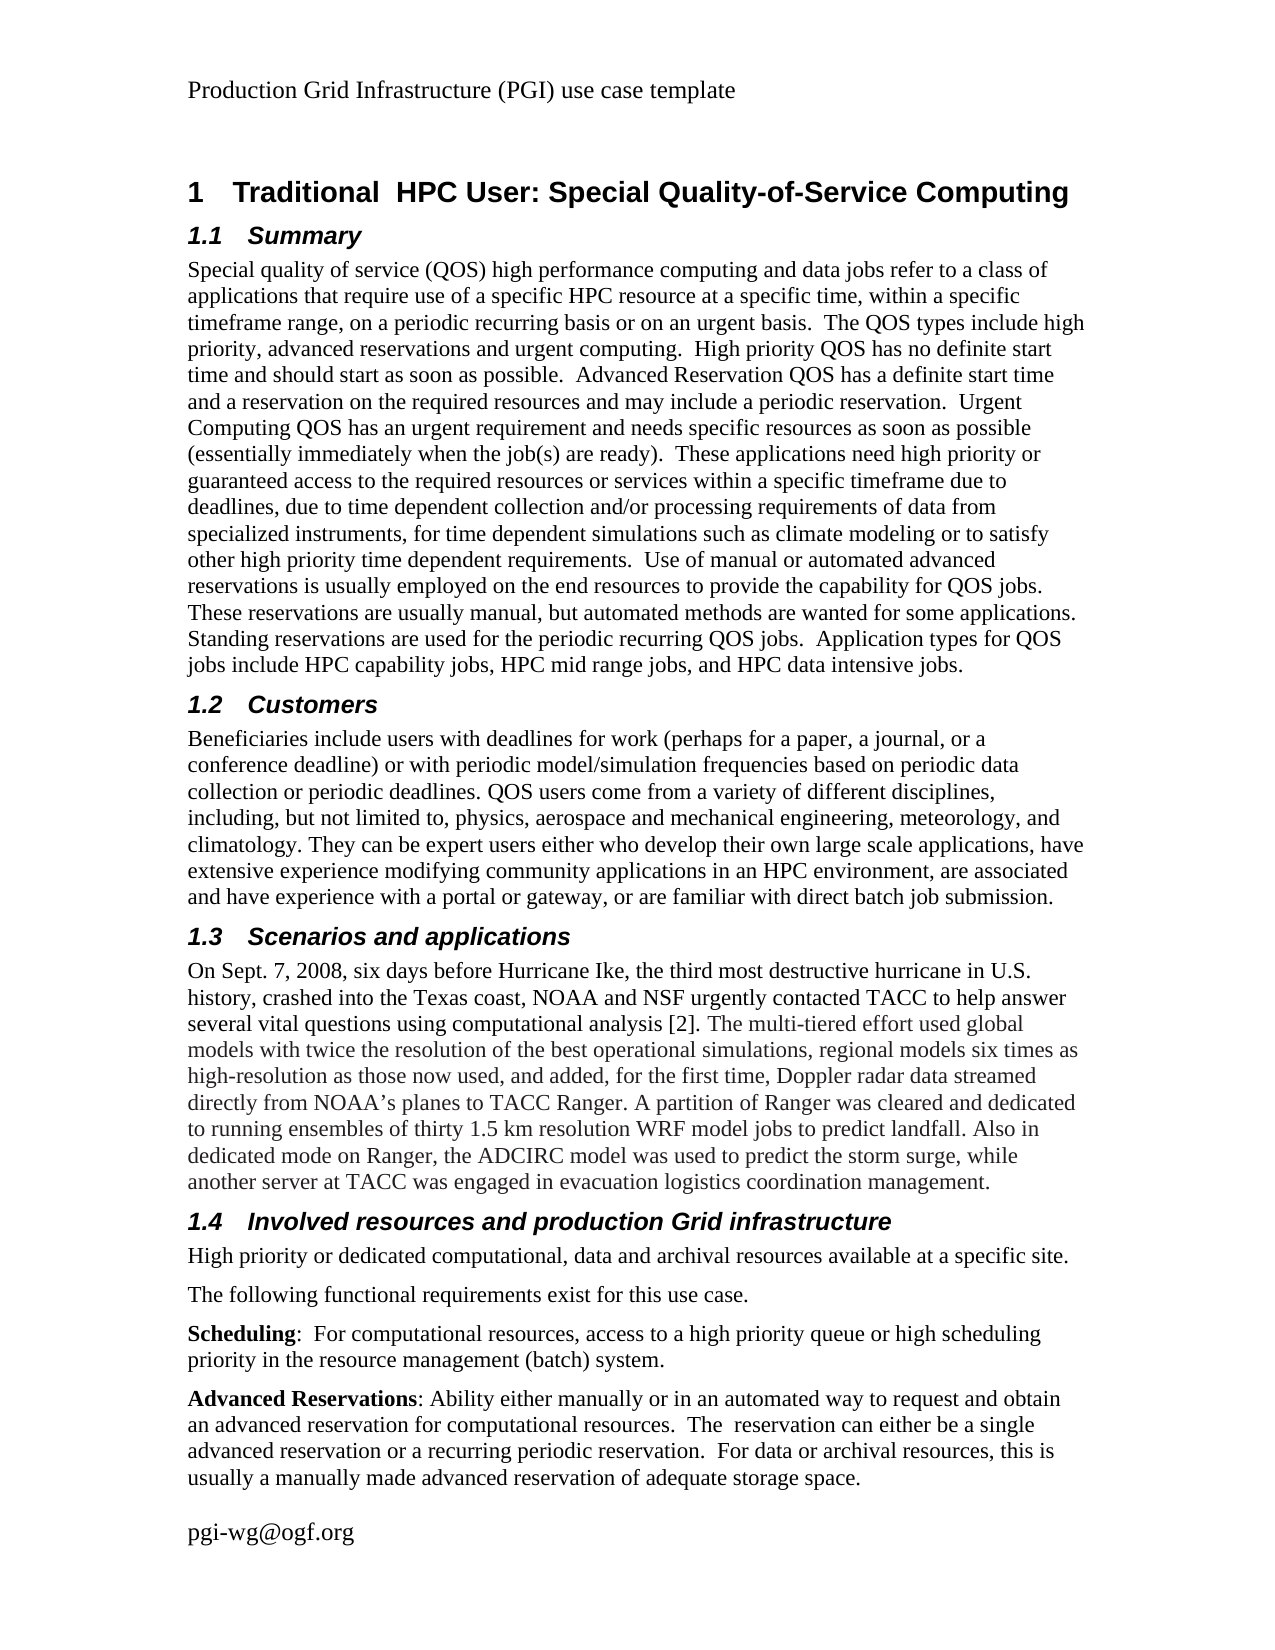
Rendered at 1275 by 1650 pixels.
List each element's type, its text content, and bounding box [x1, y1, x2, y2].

text Scheduling: For computational resources, access to a high priority queue or high scheduling priority in the resource management (batch) system. [187, 1319, 1087, 1372]
subtitle Scenarios and applications [187, 922, 1087, 951]
subtitle Summary [187, 221, 1087, 250]
text High priority or dedicated computational, data and archival resources available at a specific site. [187, 1242, 1087, 1268]
text The following functional requirements exist for this use case. [187, 1281, 1087, 1307]
text On Sept. 7, 2008, six days before Hurricane Ike, the third most destructive hurricane in U.S. history, crashed into the Texas coast, NOAA and NSF urgently contacted TACC to help answer several vital questions using computational analysis [2]. The multi-tiered effort used global models with twice the resolution of the best operational simulations, regional models six times as high-resolution as those now used, and added, for the first time, Doppler radar data streamed directly from NOAA’s planes to TACC Ranger. A partition of Ranger was cleared and dedicated to running ensembles of thirty 1.5 km resolution WRF model jobs to predict landfall. Also in dedicated mode on Ranger, the ADCIRC model was used to predict the storm surge, while another server at TACC was engaged in evacuation logistics coordination management. [187, 957, 1087, 1194]
subtitle Traditional HPC User: Special Quality-of-Service Computing [187, 175, 1087, 208]
subtitle Involved resources and production Grid infrastructure [187, 1207, 1087, 1236]
text Advanced Reservations: Ability either manually or in an automated way to request and obtain an advanced reservation for computational resources. The reservation can either be a single advanced reservation or a recurring periodic reservation. For data or archival resources, this is usually a manually made advanced reservation of adequate storage space. [187, 1385, 1087, 1490]
subtitle Customers [187, 690, 1087, 719]
text Special quality of service (QOS) high performance computing and data jobs refer to a class of applications that require use of a specific HPC resource at a specific time, within a specific timeframe range, on a periodic recurring basis or on an urgent basis. The QOS types include high priority, advanced reservations and urgent computing. High priority QOS has no definite start time and should start as soon as possible. Advanced Reservation QOS has a definite start time and a reservation on the required resources and may include a periodic reservation. Urgent Computing QOS has an urgent requirement and needs specific resources as soon as possible (essentially immediately when the job(s) are ready). These applications need high priority or guaranteed access to the required resources or services within a specific timeframe due to deadlines, due to time dependent collection and/or processing requirements of data from specialized instruments, for time dependent simulations such as climate modeling or to satisfy other high priority time dependent requirements. Use of manual or automated advanced reservations is usually employed on the end resources to provide the capability for QOS jobs. These reservations are usually manual, but automated methods are wanted for some applications. Standing reservations are used for the periodic recurring QOS jobs. Application types for QOS jobs include HPC capability jobs, HPC mid range jobs, and HPC data intensive jobs. [187, 256, 1087, 678]
text Beneficiaries include users with deadlines for work (perhaps for a paper, a journal, or a conference deadline) or with periodic model/simulation frequencies based on periodic data collection or periodic deadlines. QOS users come from a variety of different disciplines, including, but not limited to, physics, aerospace and mechanical engineering, meteorology, and climatology. They can be expert users either who develop their own large scale applications, have extensive experience modifying community applications in an HPC environment, are associated and have experience with a portal or gateway, or are familiar with direct batch job submission. [187, 725, 1087, 910]
